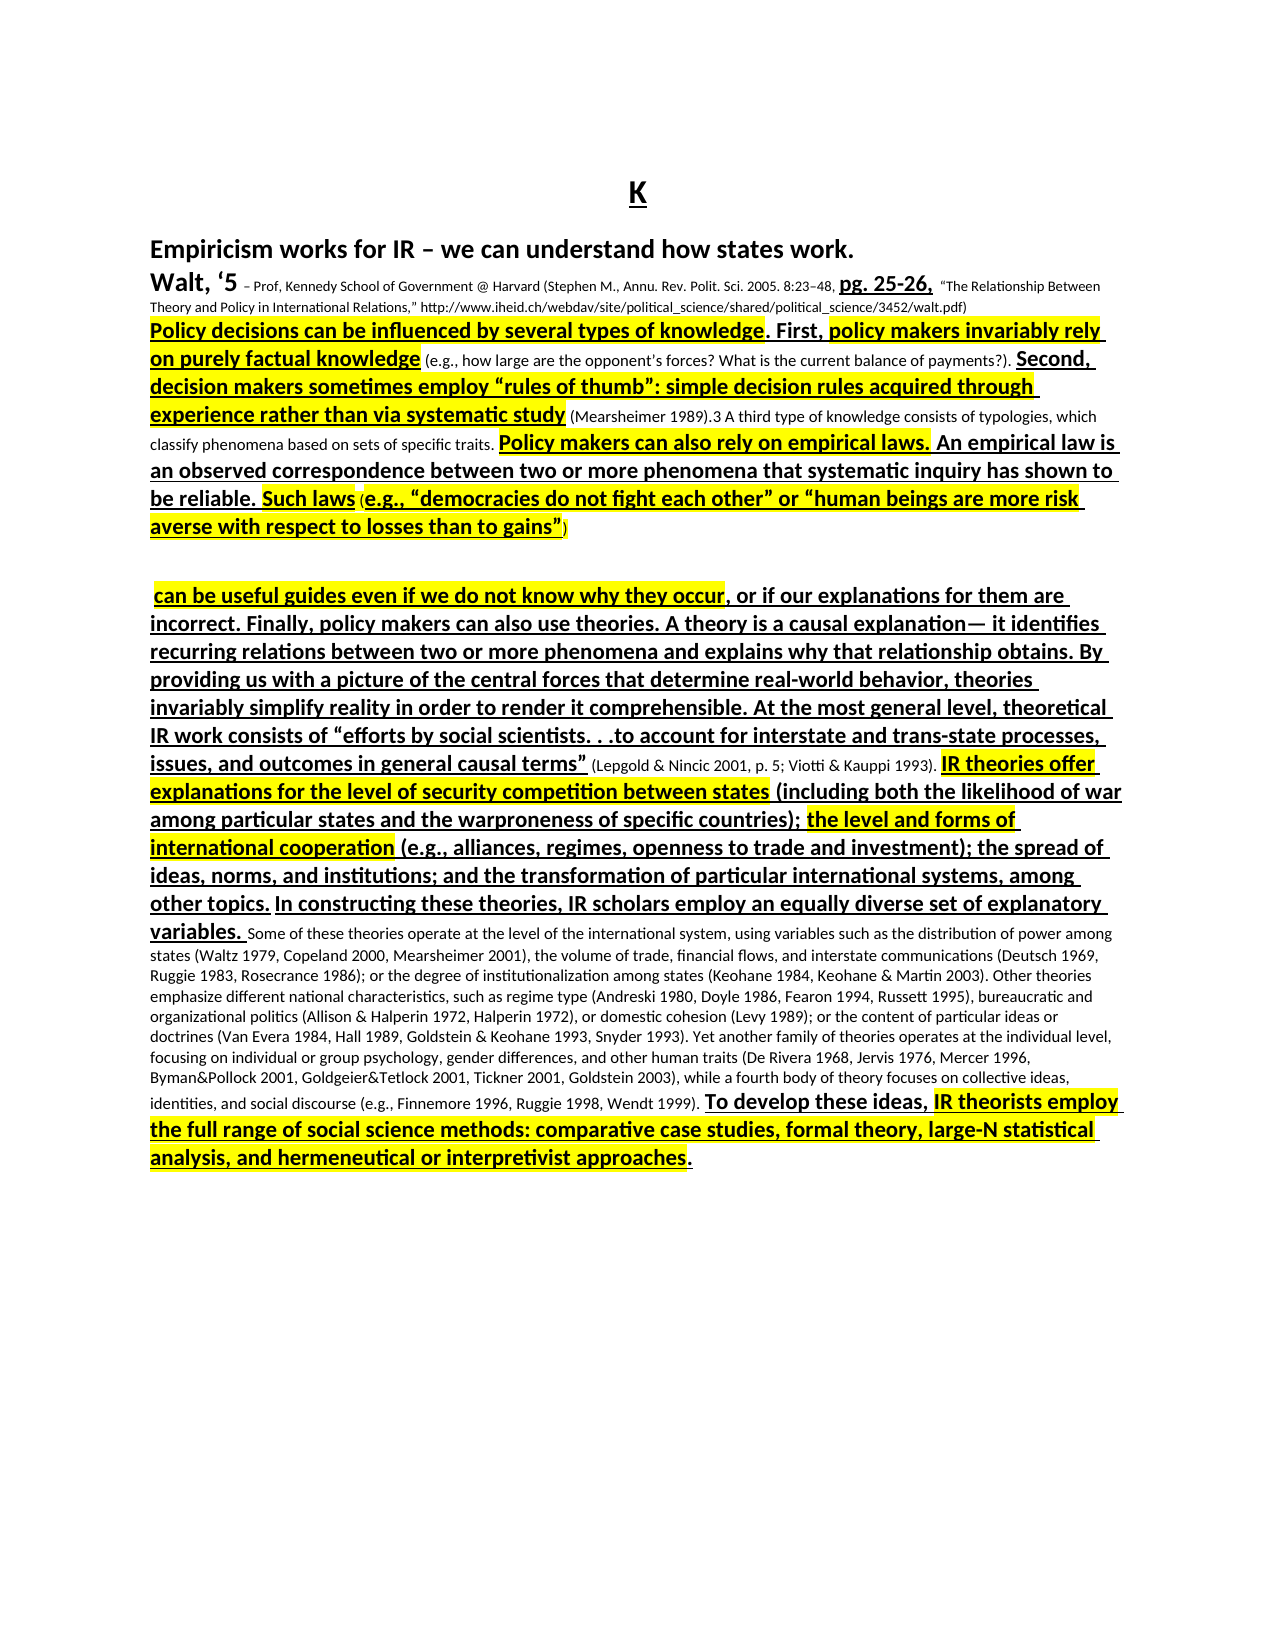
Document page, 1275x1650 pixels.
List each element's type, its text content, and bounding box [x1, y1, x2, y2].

text Policy decisions can be influenced by several types of knowledge. First, policy makers invariably rely on purely factual knowledge (e.g., how large are the opponent’s forces? What is the current balance of payments?). Second, decision makers sometimes employ “rules of thumb”: simple decision rules acquired through experience rather than via systematic study (Mearsheimer 1989).3 A third type of knowledge consists of typologies, which classify phenomena based on sets of specific traits. Policy makers can also rely on empirical laws. An empirical law is an observed correspondence between two or more phenomena that systematic inquiry has shown to be reliable. Such laws (e.g., “democracies do not fight each other” or “human beings are more risk averse with respect to losses than to gains”) [150, 316, 1125, 540]
text Walt, ‘5 – Prof, Kennedy School of Government @ Harvard (Stephen M., Annu. Rev. Polit. Sci. 2005. 8:23–48, pg. 25-26, “The Relationship Between Theory and Policy in International Relations,” http://www.iheid.ch/webdav/site/political_science/shared/political_science/3452/walt.pdf) [150, 265, 1125, 316]
subtitle Empiricism works for IR – we can understand how states work. [150, 232, 1125, 265]
subtitle K [150, 171, 1125, 212]
text can be useful guides even if we do not know why they occur, or if our explanations for them are incorrect. Finally, policy makers can also use theories. A theory is a causal explanation— it identifies recurring relations between two or more phenomena and explains why that relationship obtains. By providing us with a picture of the central forces that determine real-world behavior, theories invariably simplify reality in order to render it comprehensible. At the most general level, theoretical IR work consists of “efforts by social scientists. . .to account for interstate and trans-state processes, issues, and outcomes in general causal terms” (Lepgold & Nincic 2001, p. 5; Viotti & Kauppi 1993). IR theories offer explanations for the level of security competition between states (including both the likelihood of war among particular states and the warproneness of specific countries); the level and forms of international cooperation (e.g., alliances, regimes, openness to trade and investment); the spread of ideas, norms, and institutions; and the transformation of particular international systems, among other topics. In constructing these theories, IR scholars employ an equally diverse set of explanatory variables. Some of these theories operate at the level of the international system, using variables such as the distribution of power among states (Waltz 1979, Copeland 2000, Mearsheimer 2001), the volume of trade, financial flows, and interstate communications (Deutsch 1969, Ruggie 1983, Rosecrance 1986); or the degree of institutionalization among states (Keohane 1984, Keohane & Martin 2003). Other theories emphasize different national characteristics, such as regime type (Andreski 1980, Doyle 1986, Fearon 1994, Russett 1995), bureaucratic and organizational politics (Allison & Halperin 1972, Halperin 1972), or domestic cohesion (Levy 1989); or the content of particular ideas or doctrines (Van Evera 1984, Hall 1989, Goldstein & Keohane 1993, Snyder 1993). Yet another family of theories operates at the individual level, focusing on individual or group psychology, gender differences, and other human traits (De Rivera 1968, Jervis 1976, Mercer 1996, Byman&Pollock 2001, Goldgeier&Tetlock 2001, Tickner 2001, Goldstein 2003), while a fourth body of theory focuses on collective ideas, identities, and social discourse (e.g., Finnemore 1996, Ruggie 1998, Wendt 1999). To develop these ideas, IR theorists employ the full range of social science methods: comparative case studies, formal theory, large-N statistical analysis, and hermeneutical or interpretivist approaches. [150, 581, 1125, 1172]
